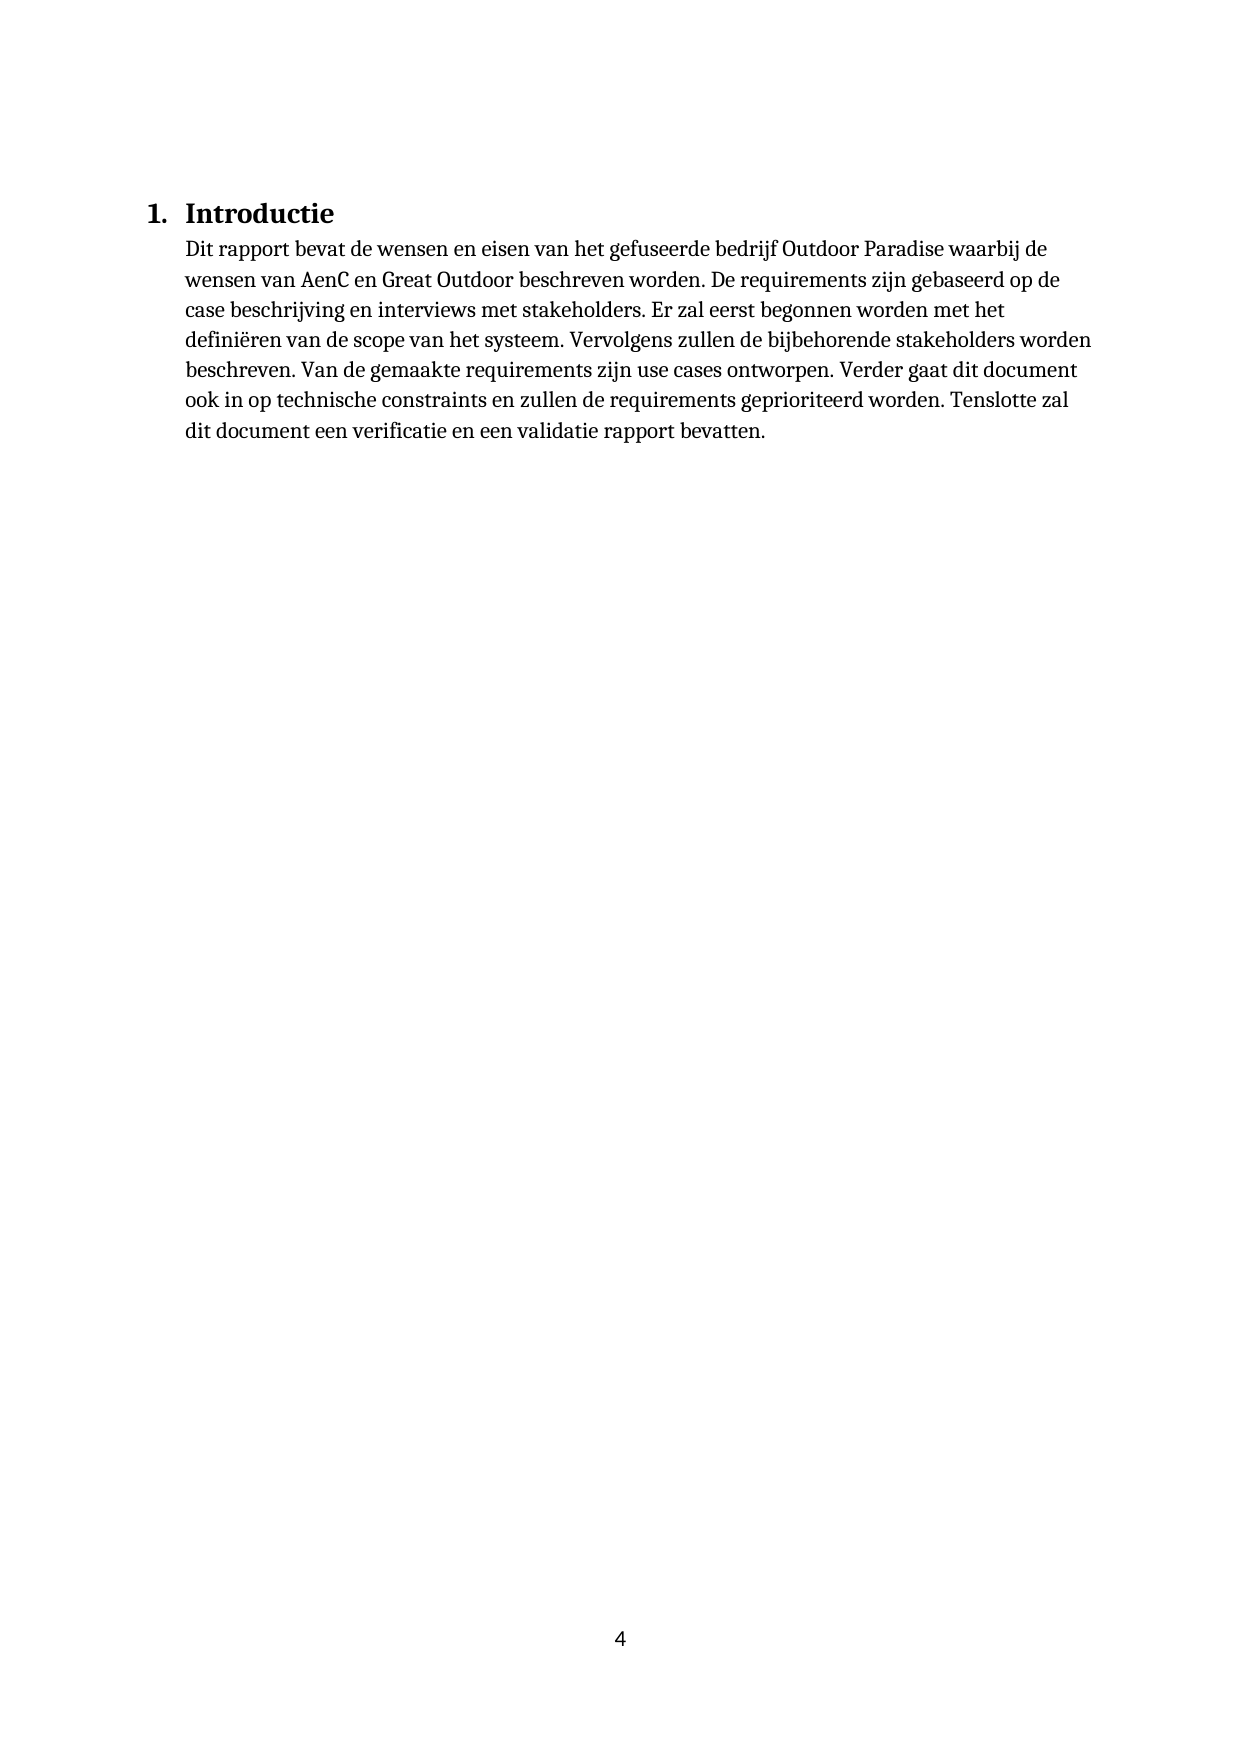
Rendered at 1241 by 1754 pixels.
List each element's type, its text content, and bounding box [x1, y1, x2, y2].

list Dit rapport bevat de wensen en eisen van het gefuseerde bedrijf Outdoor Paradise waarbij de wensen van AenC en Great Outdoor beschreven worden. De requirements zijn gebaseerd op de case beschrijving en interviews met stakeholders. Er zal eerst begonnen worden met het definiëren van de scope van het systeem. Vervolgens zullen de bijbehorende stakeholders worden beschreven. Van de gemaakte requirements zijn use cases ontworpen. Verder gaat dit document ook in op technische constraints en zullen de requirements geprioriteerd worden. Tenslotte zal dit document een verificatie en een validatie rapport bevatten. [185, 236, 1093, 444]
subtitle Introductie [148, 198, 1093, 231]
